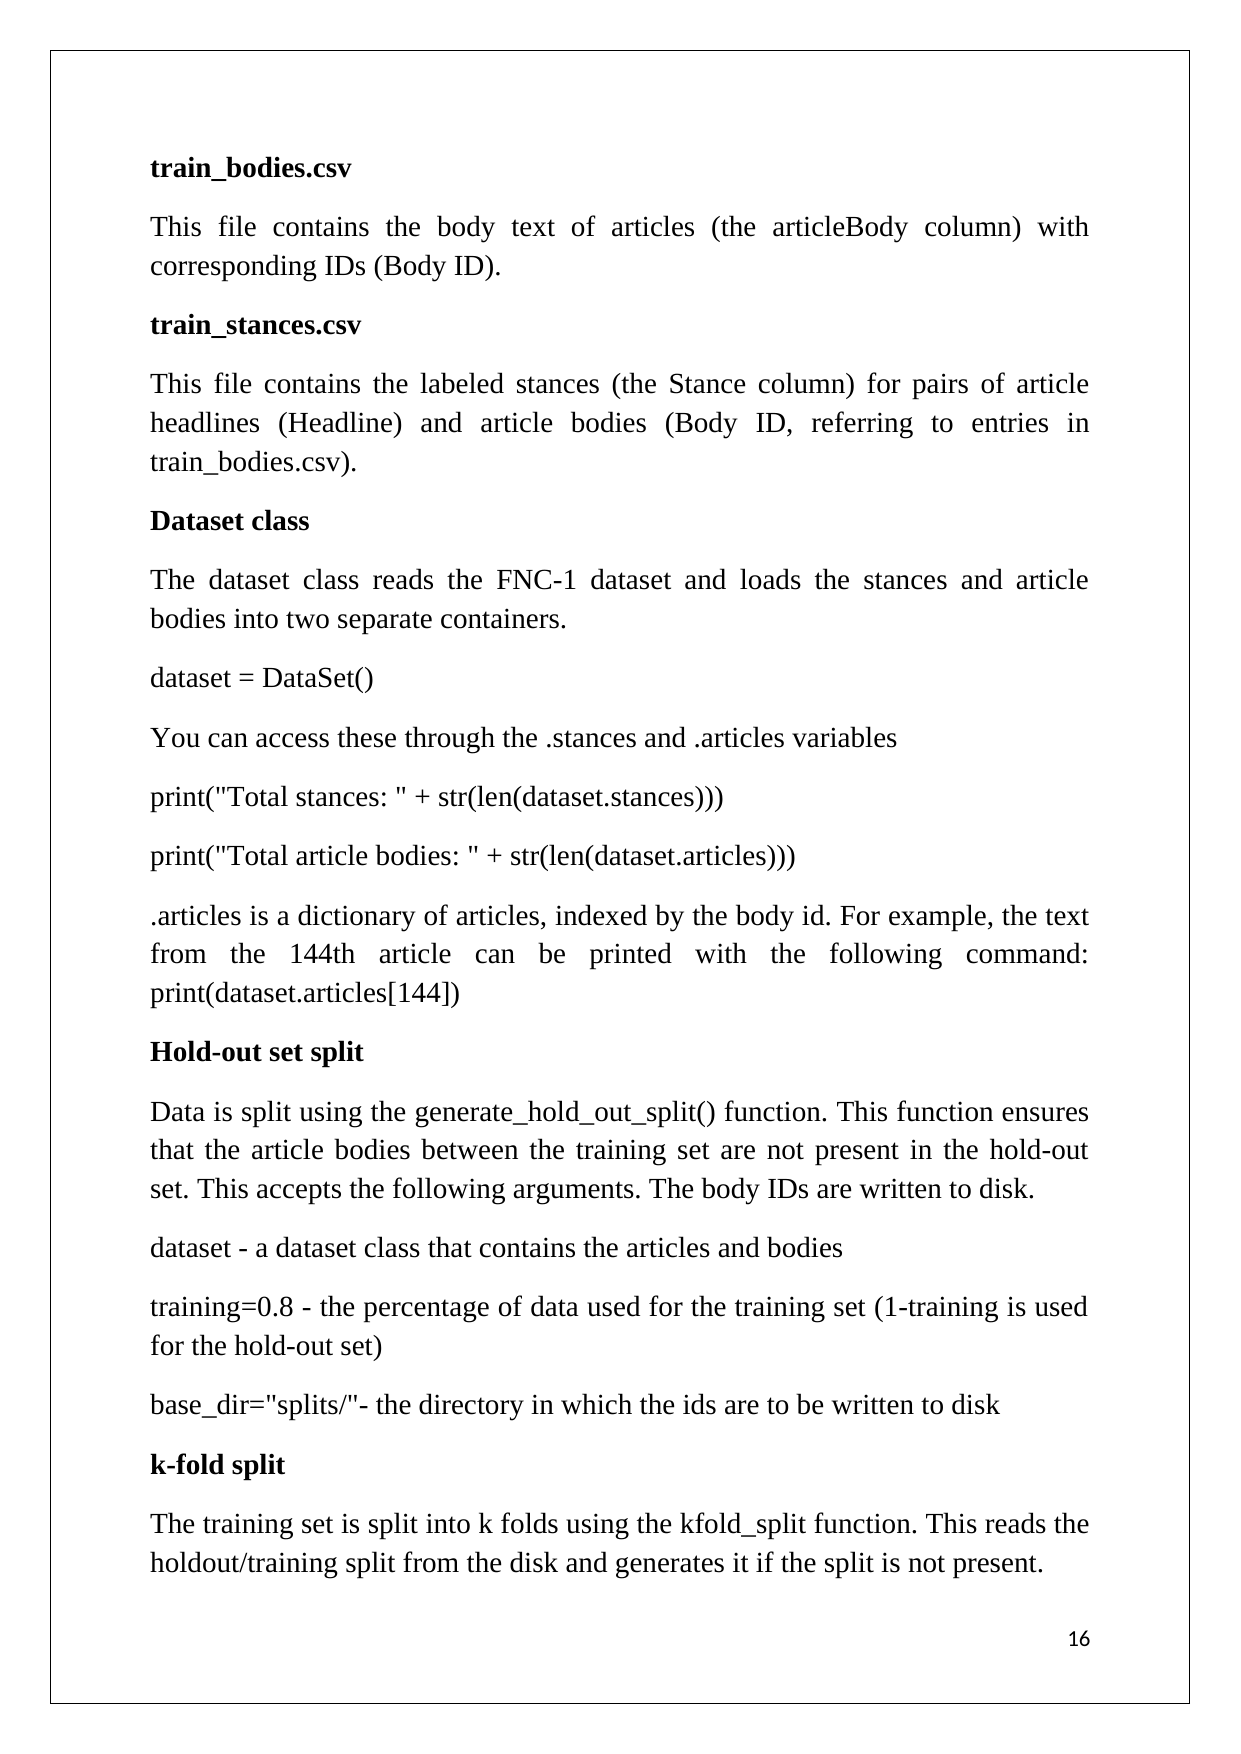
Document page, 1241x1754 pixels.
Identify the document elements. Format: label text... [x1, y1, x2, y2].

text Dataset class [150, 503, 1090, 537]
text dataset = DataSet() [150, 660, 1090, 694]
text This file contains the labeled stances (the Stance column) for pairs of article headlines (Headline) and article bodies (Body ID, referring to entries in train_bodies.csv). [150, 367, 1090, 477]
text Data is split using the generate_hold_out_split() function. This function ensures that the article bodies between the training set are not present in the hold-out set. This accepts the following arguments. The body IDs are written to disk. [150, 1094, 1090, 1204]
text train_bodies.csv [150, 150, 1090, 183]
text This file contains the body text of articles (the articleBody column) with corresponding IDs (Body ID). [150, 209, 1090, 281]
text Hold-out set split [150, 1034, 1090, 1068]
text You can access these through the .stances and .articles variables [150, 720, 1090, 753]
text The dataset class reads the FNC-1 dataset and loads the stances and article bodies into two separate containers. [150, 562, 1090, 634]
text print("Total stances: " + str(len(dataset.stances))) [150, 779, 1090, 813]
text dataset - a dataset class that contains the articles and bodies [150, 1230, 1090, 1264]
text print("Total article bodies: " + str(len(dataset.articles))) [150, 838, 1090, 872]
text train_stances.csv [150, 307, 1090, 341]
text k-fold split [150, 1447, 1090, 1480]
text training=0.8 - the percentage of data used for the training set (1-training is used for the hold-out set) [150, 1289, 1090, 1362]
text .articles is a dictionary of articles, indexed by the body id. For example, the text from the 144th article can be printed with the following command: print(dataset.articles[144]) [150, 898, 1090, 1008]
text base_dir="splits/"- the directory in which the ids are to be written to disk [150, 1387, 1090, 1421]
text The training set is split into k folds using the kfold_split function. This reads the holdout/training split from the disk and generates it if the split is not present. [150, 1506, 1090, 1578]
